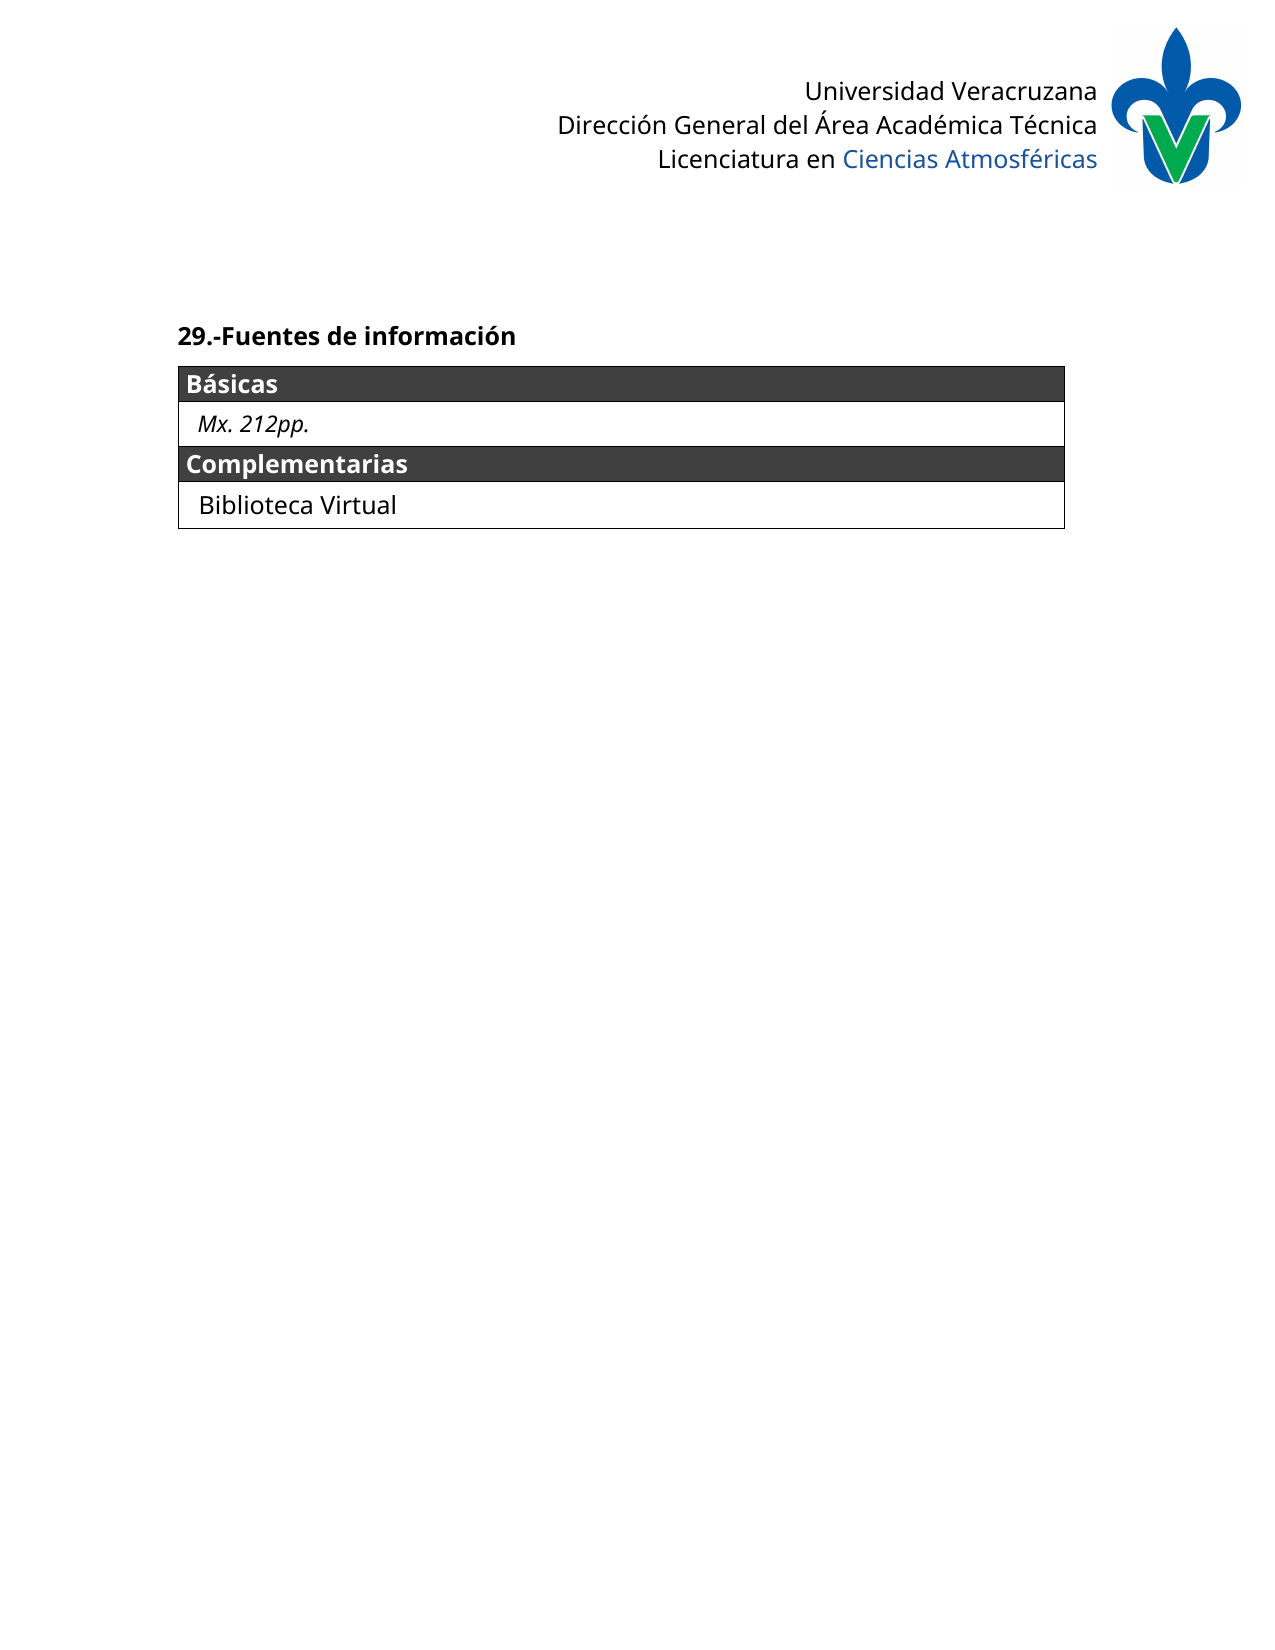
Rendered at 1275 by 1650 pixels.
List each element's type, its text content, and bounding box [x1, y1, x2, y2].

picture [1111, 23, 1243, 186]
